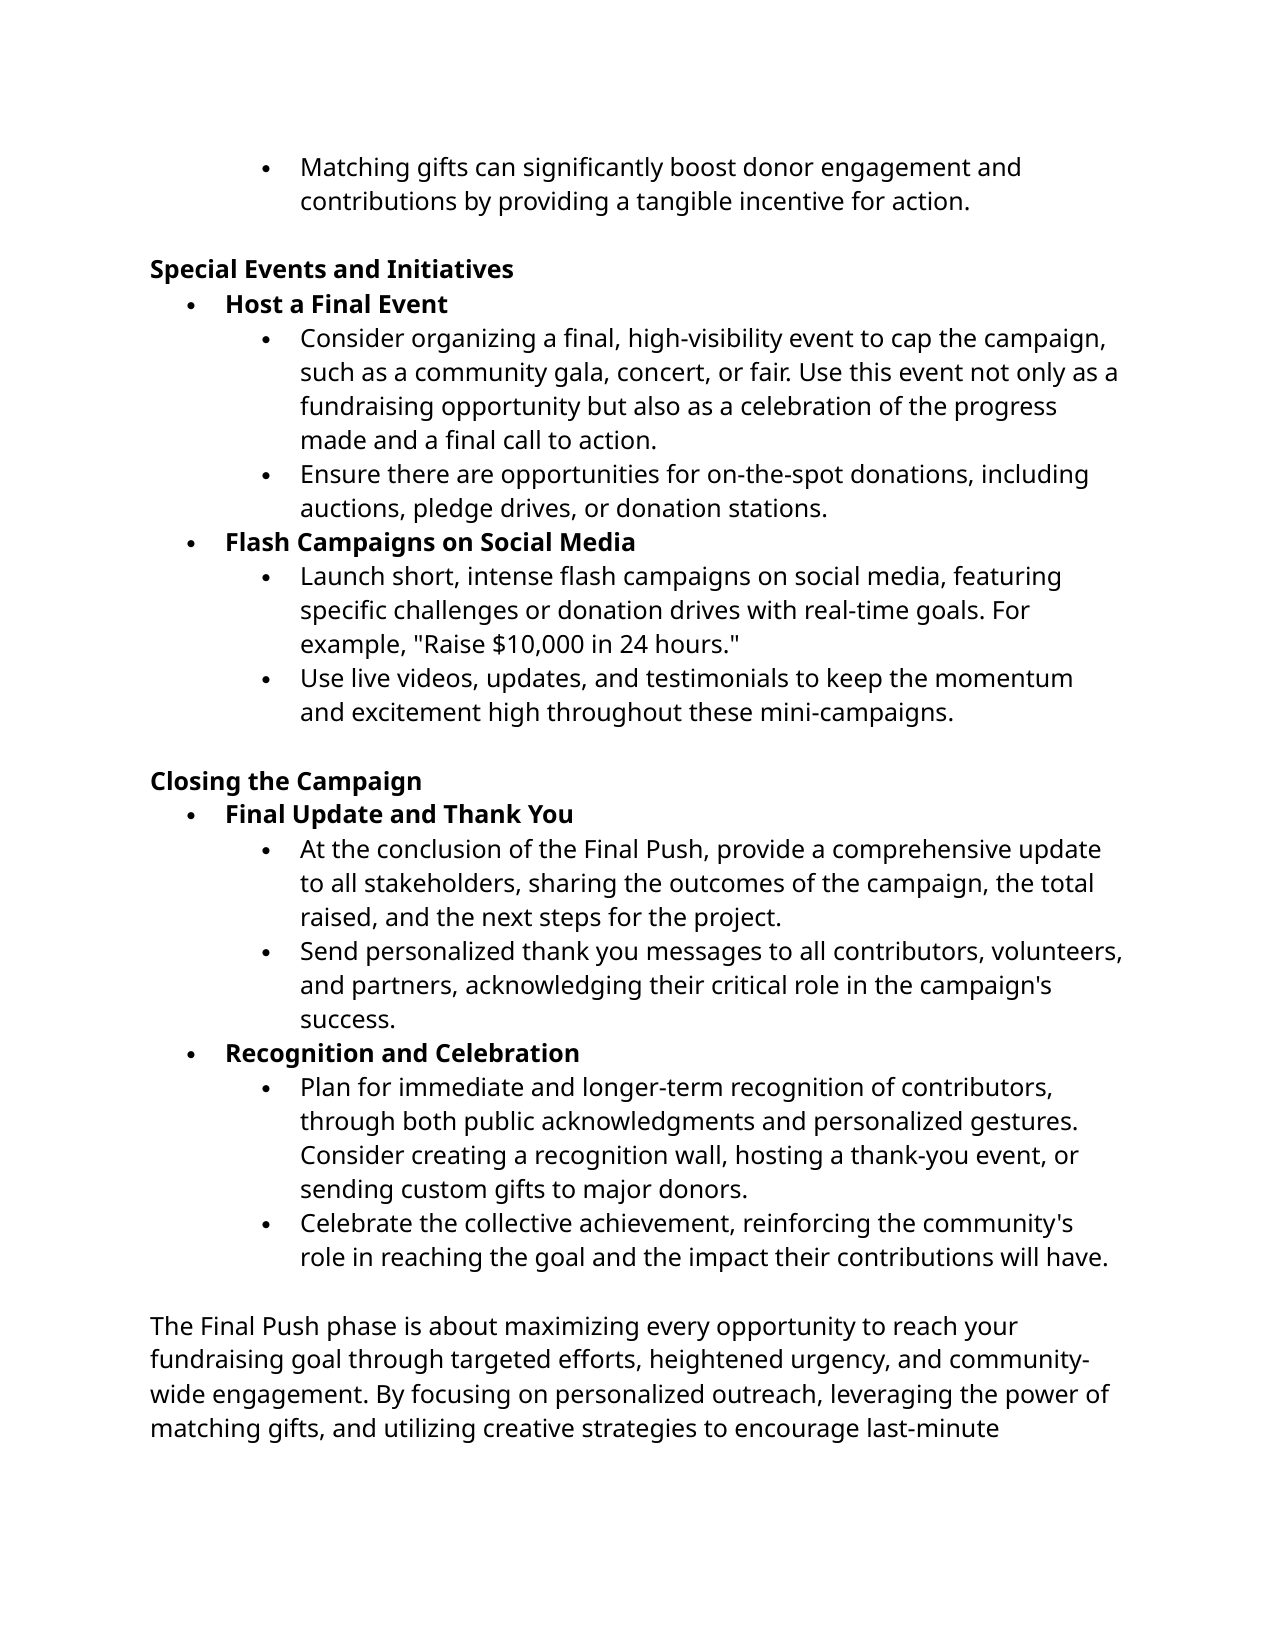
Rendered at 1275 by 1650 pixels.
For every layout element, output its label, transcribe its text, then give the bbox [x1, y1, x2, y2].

list Recognition and Celebration [187, 1036, 1125, 1070]
text Special Events and Initiatives [150, 252, 1125, 286]
list Use live videos, updates, and testimonials to keep the momentum and excitement high throughout these mini-campaigns. [262, 661, 1125, 729]
list Launch short, intense flash campaigns on social media, featuring specific challenges or donation drives with real-time goals. For example, "Raise $10,000 in 24 hours." [262, 559, 1125, 661]
list Flash Campaigns on Social Media [187, 525, 1125, 559]
list At the conclusion of the Final Push, provide a comprehensive update to all stakeholders, sharing the outcomes of the campaign, the total raised, and the next steps for the project. [262, 831, 1125, 933]
list Send personalized thank you messages to all contributors, volunteers, and partners, acknowledging their critical role in the campaign's success. [262, 933, 1125, 1036]
list Consider organizing a final, high-visibility event to cap the campaign, such as a community gala, concert, or fair. Use this event not only as a fundraising opportunity but also as a celebration of the progress made and a final call to action. [262, 320, 1125, 457]
list Celebrate the collective achievement, reinforcing the community's role in reaching the goal and the impact their contributions will have. [262, 1206, 1125, 1274]
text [150, 1308, 1125, 1444]
list Final Update and Thank You [187, 797, 1125, 831]
list Matching gifts can significantly boost donor engagement and contributions by providing a tangible incentive for action. [262, 150, 1125, 218]
text Closing the Campaign [150, 763, 1125, 797]
list Host a Final Event [187, 286, 1125, 320]
list Ensure there are opportunities for on-the-spot donations, including auctions, pledge drives, or donation stations. [262, 457, 1125, 525]
list Plan for immediate and longer-term recognition of contributors, through both public acknowledgments and personalized gestures. Consider creating a recognition wall, hosting a thank-you event, or sending custom gifts to major donors. [262, 1070, 1125, 1206]
